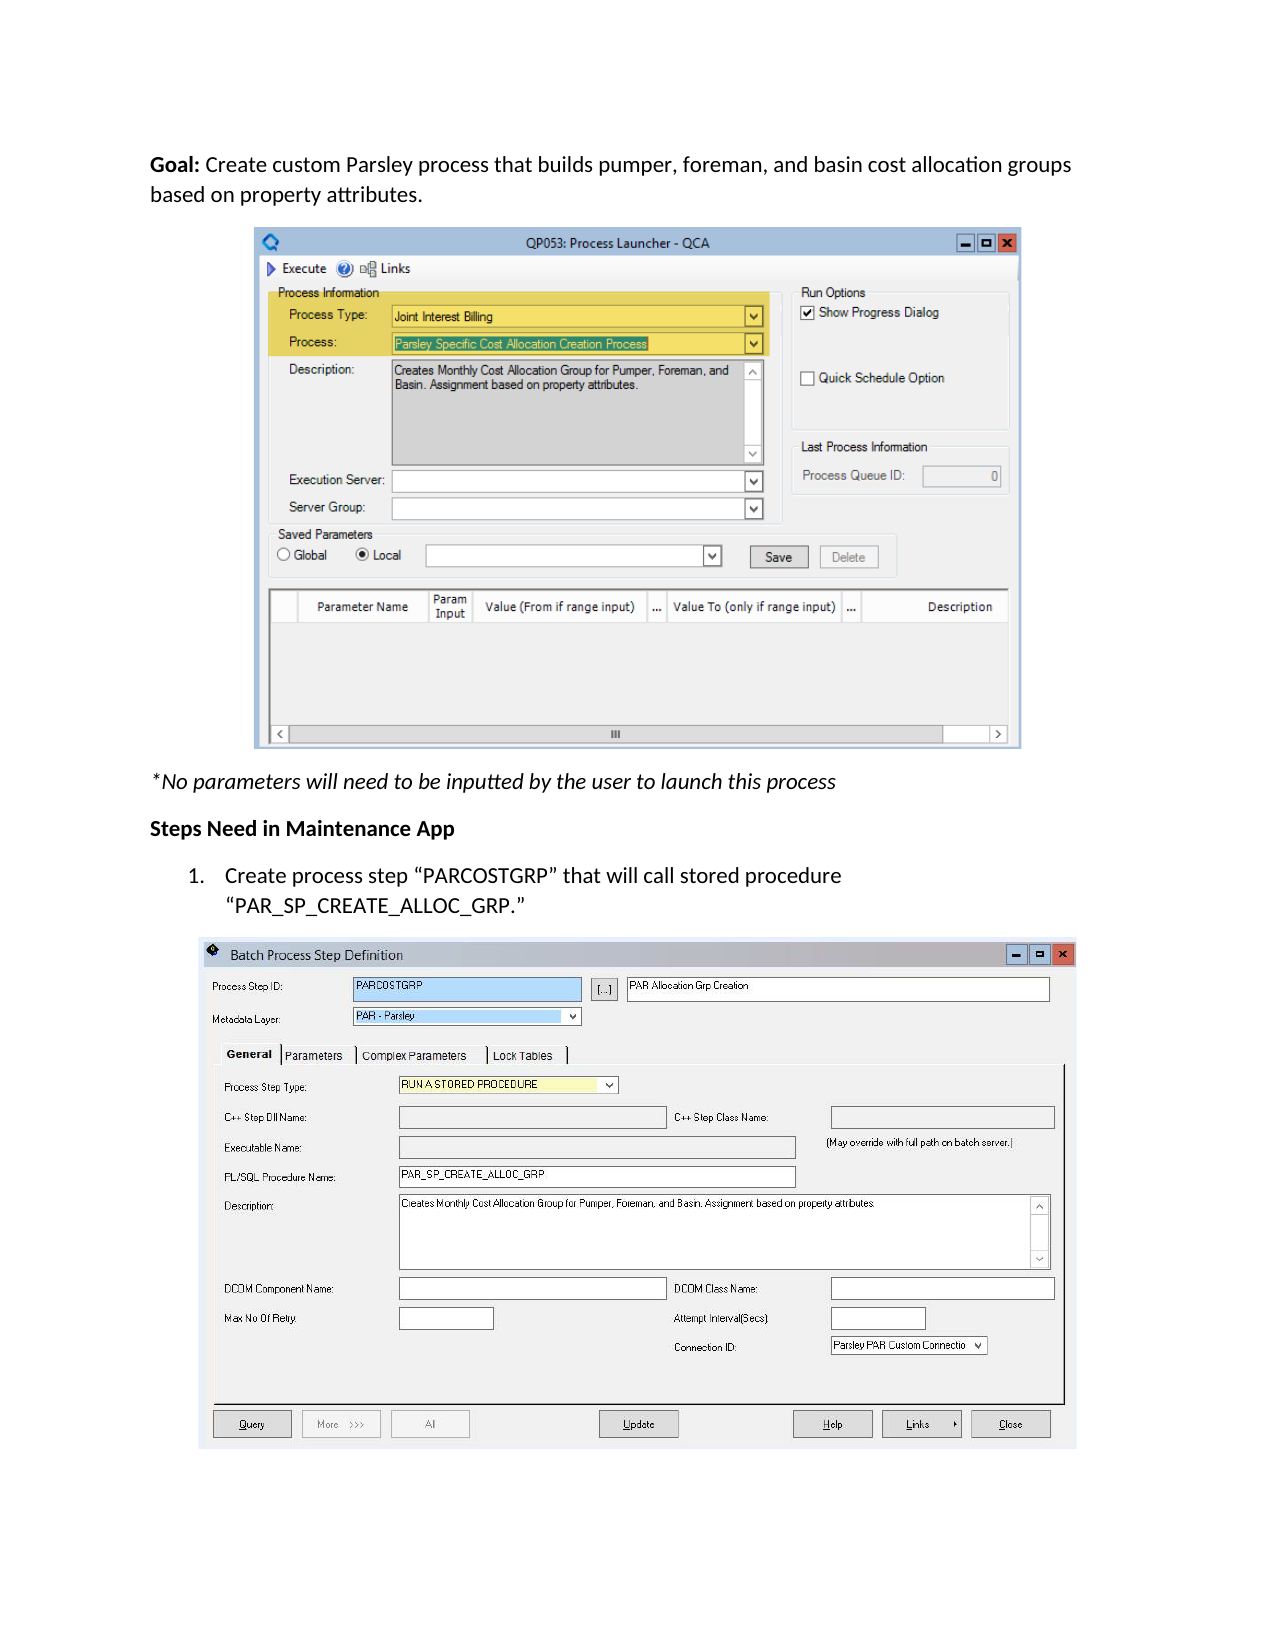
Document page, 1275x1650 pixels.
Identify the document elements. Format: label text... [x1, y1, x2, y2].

text *No parameters will need to be inputted by the user to launch this process [150, 767, 1125, 795]
picture [253, 227, 1022, 749]
text Goal: Create custom Parsley process that builds pumper, foreman, and basin cost allocation groups based on property attributes. [150, 150, 1125, 208]
list Create process step “PARCOSTGRP” that will call stored procedure “PAR_SP_CREATE_ALLOC_GRP.” [187, 861, 1125, 919]
picture [198, 937, 1077, 1449]
text Steps Need in Maintenance App [150, 814, 1125, 842]
